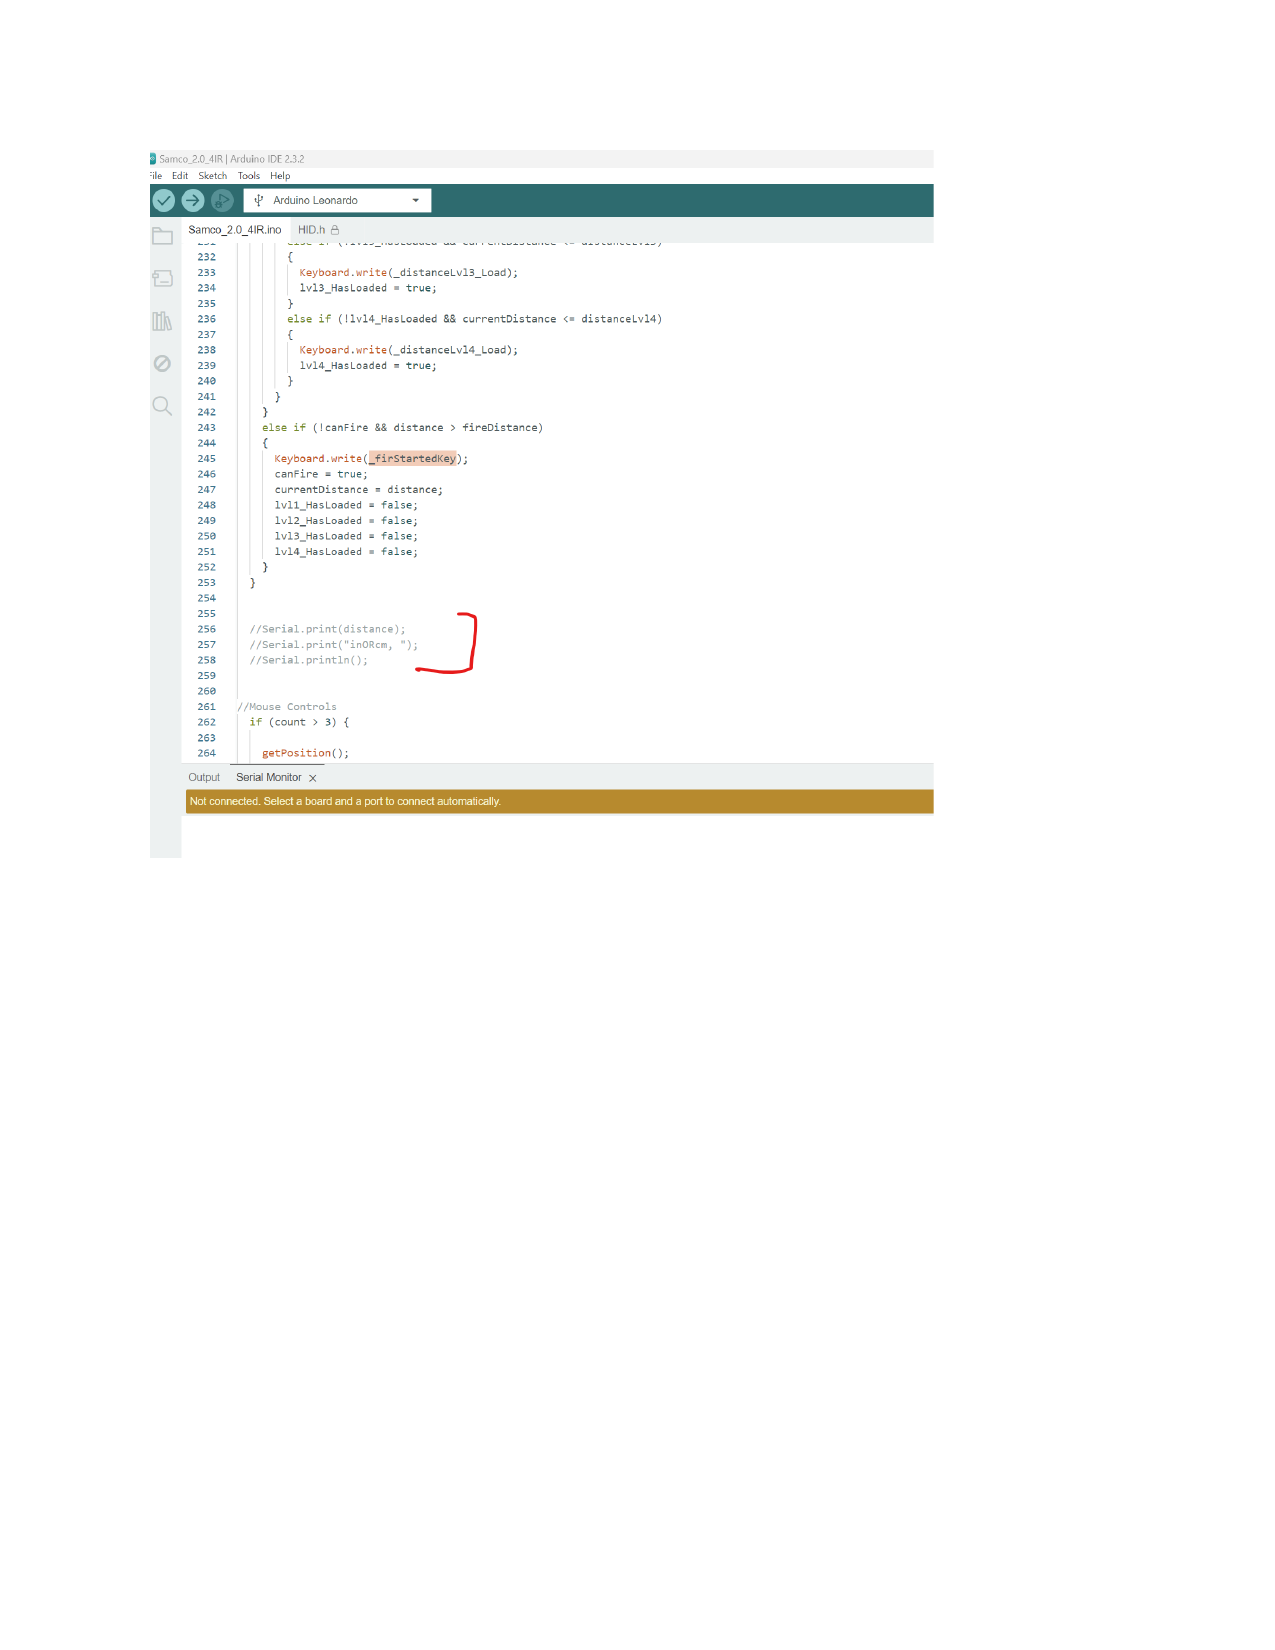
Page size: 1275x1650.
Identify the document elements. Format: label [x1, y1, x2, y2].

picture [150, 150, 934, 858]
